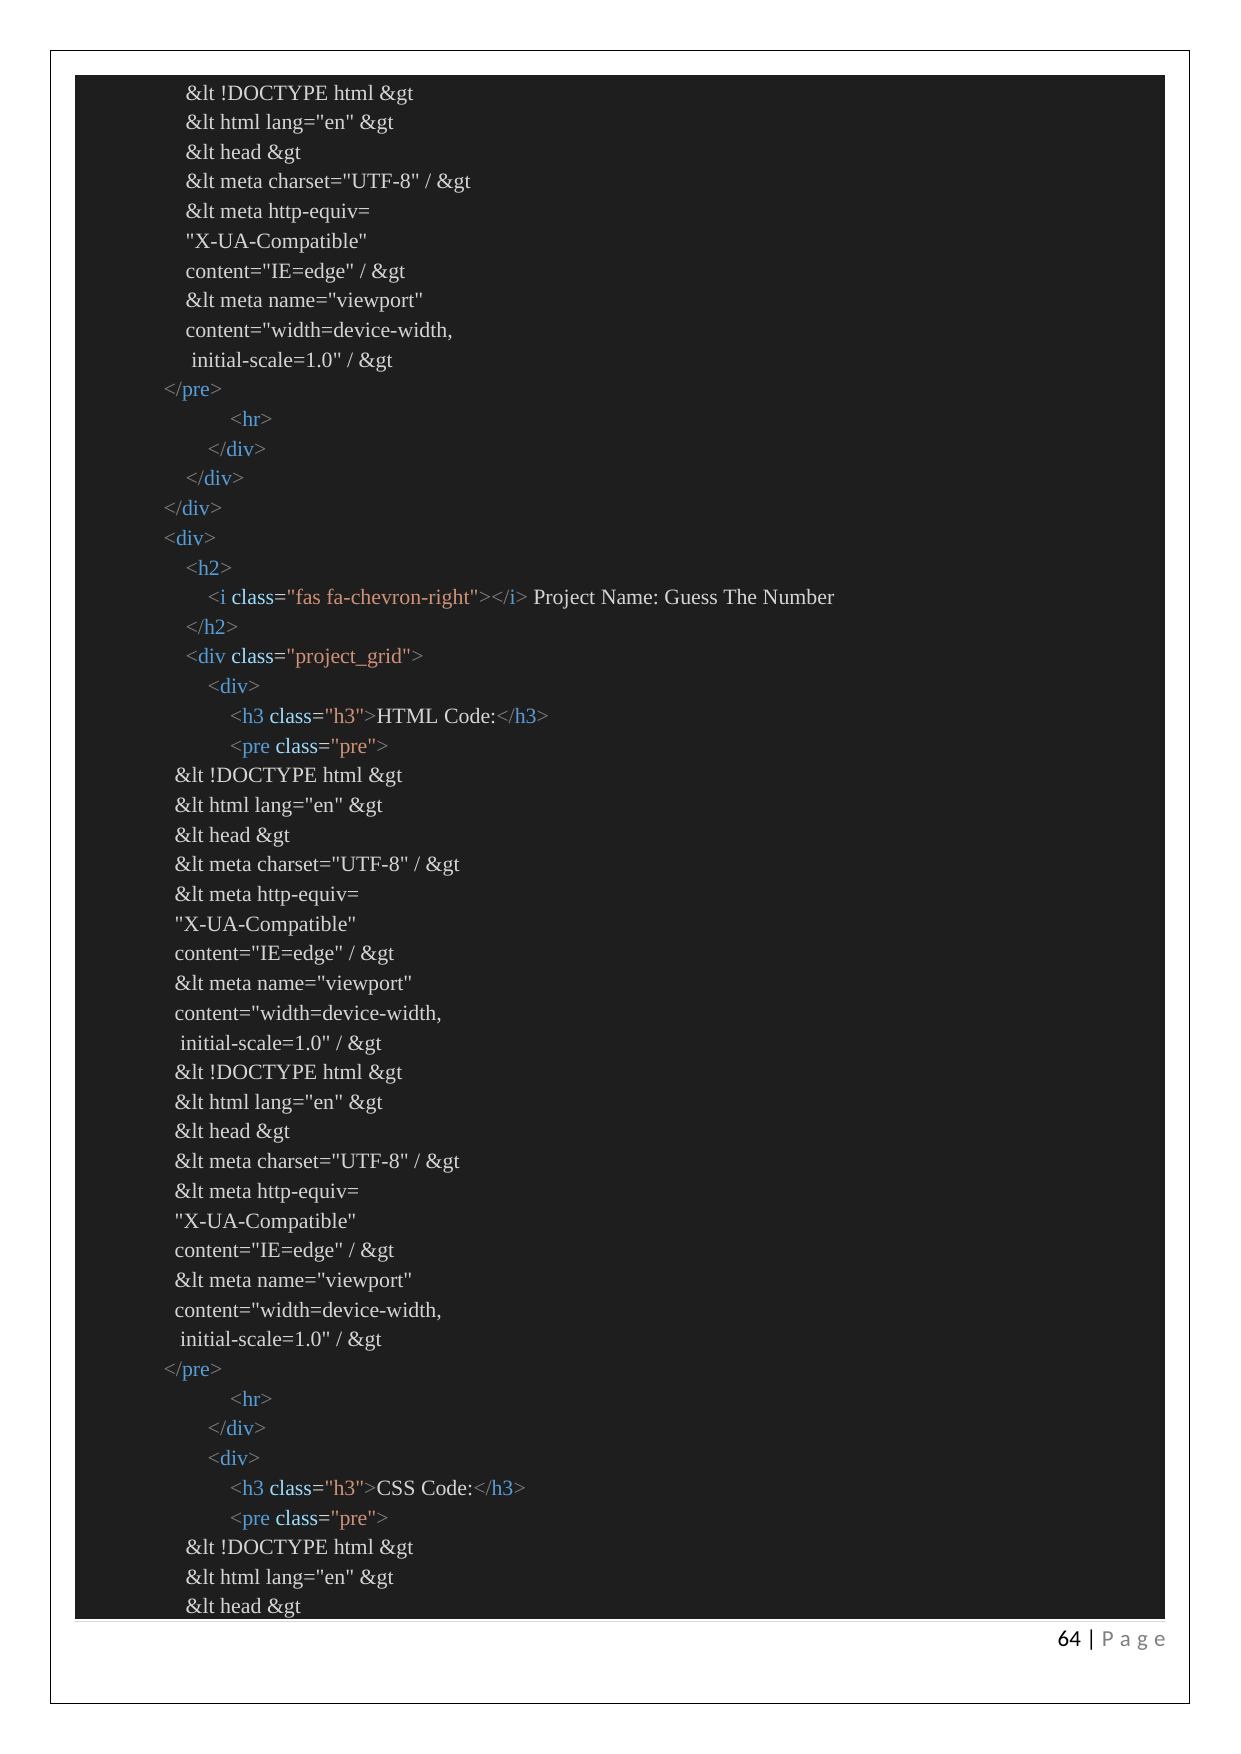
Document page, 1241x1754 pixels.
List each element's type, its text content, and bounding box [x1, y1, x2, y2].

text initial-scale=1.0" / &gt [75, 1025, 1165, 1055]
text "X-UA-Compatible" [75, 1203, 1165, 1233]
text <div> [75, 520, 1165, 550]
text &lt head &gt [75, 1114, 1165, 1144]
text <div> [75, 669, 1165, 698]
text </div> [75, 491, 1165, 520]
text <div class="project_grid"> [75, 639, 1165, 669]
text </h2> [75, 609, 1165, 639]
text &lt meta charset="UTF-8" / &gt [75, 1144, 1165, 1173]
text &lt !DOCTYPE html &gt [75, 1530, 1165, 1559]
text &lt html lang="en" &gt [75, 1084, 1165, 1114]
text &lt head &gt [75, 817, 1165, 847]
text &lt meta http-equiv= [75, 1173, 1165, 1203]
text <h3 class="h3">CSS Code:</h3> [75, 1470, 1165, 1500]
text &lt meta charset="UTF-8" / &gt [75, 164, 1165, 194]
text <div> [75, 1441, 1165, 1470]
text &lt head &gt [75, 134, 1165, 164]
text content="IE=edge" / &gt [75, 1233, 1165, 1262]
text &lt meta http-equiv= [75, 194, 1165, 223]
text &lt html lang="en" &gt [75, 1559, 1165, 1589]
text &lt html lang="en" &gt [75, 105, 1165, 134]
text <h2> [75, 550, 1165, 580]
text </pre> [75, 1352, 1165, 1381]
text &lt meta name="viewport" [75, 283, 1165, 312]
text &lt html lang="en" &gt [75, 787, 1165, 817]
text <i class="fas fa-chevron-right"></i> Project Name: Guess The Number [75, 580, 1165, 609]
text content="width=device-width, [75, 1292, 1165, 1322]
text <pre class="pre"> [75, 728, 1165, 758]
text content="IE=edge" / &gt [75, 936, 1165, 966]
text &lt meta name="viewport" [75, 966, 1165, 995]
text &lt !DOCTYPE html &gt [75, 758, 1165, 787]
text </pre> [75, 372, 1165, 402]
text &lt !DOCTYPE html &gt [75, 1055, 1165, 1084]
text </div> [75, 461, 1165, 491]
text "X-UA-Compatible" [75, 906, 1165, 936]
text <h3 class="h3">HTML Code:</h3> [75, 698, 1165, 728]
text &lt meta http-equiv= [75, 877, 1165, 906]
text content="width=device-width, [75, 995, 1165, 1025]
text <hr> [75, 1381, 1165, 1411]
text initial-scale=1.0" / &gt [75, 342, 1165, 372]
text &lt meta name="viewport" [75, 1262, 1165, 1292]
text <pre class="pre"> [75, 1500, 1165, 1530]
text <hr> [75, 402, 1165, 431]
text content="IE=edge" / &gt [75, 253, 1165, 283]
text &lt !DOCTYPE html &gt [75, 75, 1165, 105]
text </div> [75, 431, 1165, 461]
text initial-scale=1.0" / &gt [75, 1322, 1165, 1352]
text &lt head &gt [75, 1589, 1165, 1619]
text content="width=device-width, [75, 312, 1165, 342]
text "X-UA-Compatible" [75, 223, 1165, 253]
text &lt meta charset="UTF-8" / &gt [75, 847, 1165, 877]
text </div> [75, 1411, 1165, 1441]
